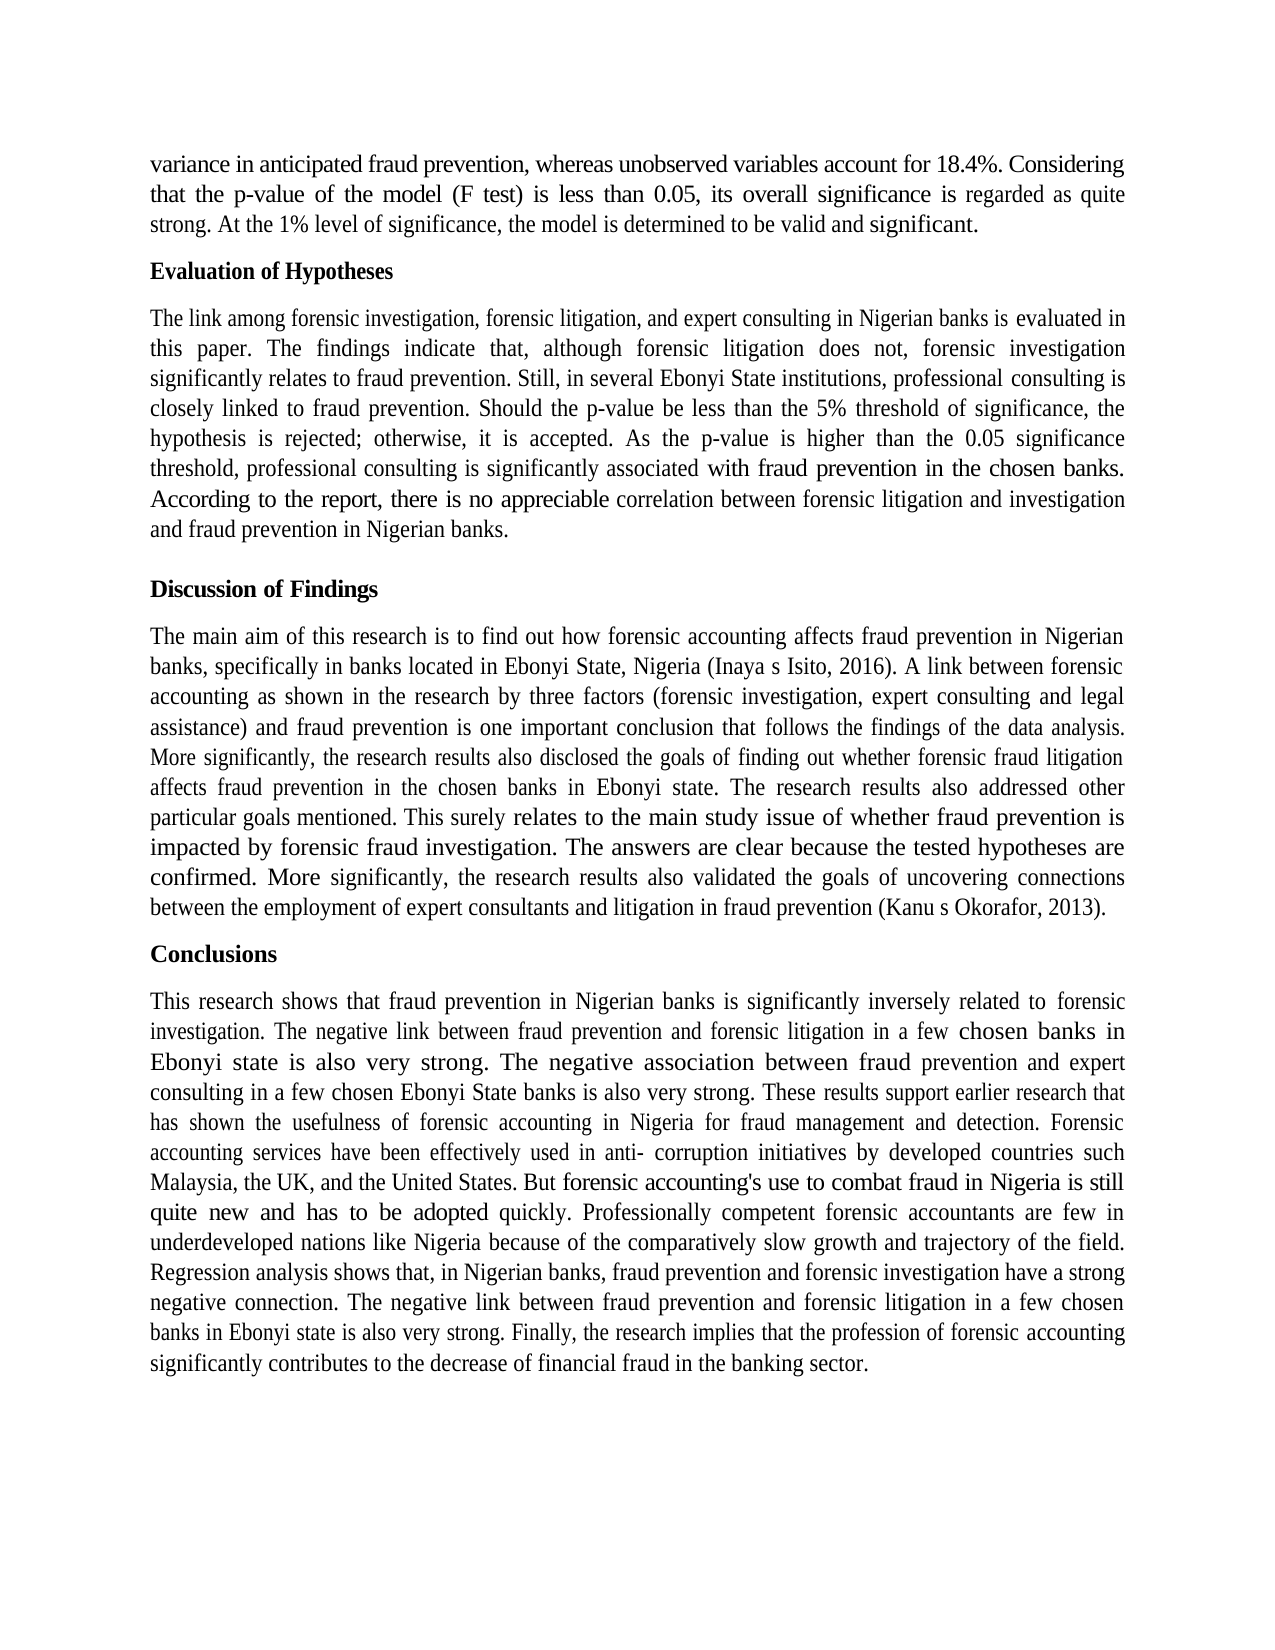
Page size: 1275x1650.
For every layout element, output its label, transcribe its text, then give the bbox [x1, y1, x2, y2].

text variance in anticipated fraud prevention, whereas unobserved variables account for 18.4%. Considering that the p-value of the model (F test) is less than 0.05, its overall significance is regarded as quite strong. At the 1% level of significance, the model is determined to be valid and significant. [150, 149, 1125, 238]
text The link among forensic investigation, forensic litigation, and expert consulting in Nigerian banks is evaluated in this paper. The findings indicate that, although forensic litigation does not, forensic investigation significantly relates to fraud prevention. Still, in several Ebonyi State institutions, professional consulting is closely linked to fraud prevention. Should the p-value be less than the 5% threshold of significance, the hypothesis is rejected; otherwise, it is accepted. As the p-value is higher than the 0.05 significance threshold, professional consulting is significantly associated with fraud prevention in the chosen banks. According to the report, there is no appreciable correlation between forensic litigation and investigation and fraud prevention in Nigerian banks. [150, 303, 1126, 542]
subtitle Evaluation of Hypotheses [150, 256, 1275, 285]
text The main aim of this research is to find out how forensic accounting affects fraud prevention in Nigerian banks, specifically in banks located in Ebonyi State, Nigeria (Inaya s Isito, 2016). A link between forensic accounting as shown in the research by three factors (forensic investigation, expert consulting and legal assistance) and fraud prevention is one important conclusion that follows the findings of the data analysis. More significantly, the research results also disclosed the goals of finding out whether forensic fraud litigation affects fraud prevention in the chosen banks in Ebonyi state. The research results also addressed other particular goals mentioned. This surely relates to the main study issue of whether fraud prevention is impacted by forensic fraud investigation. The answers are clear because the tested hypotheses are confirmed. More significantly, the research results also validated the goals of uncovering connections between the employment of expert consultants and litigation in fraud prevention (Kanu s Okorafor, 2013). [150, 621, 1125, 921]
subtitle Conclusions [150, 939, 1275, 968]
subtitle Discussion of Findings [150, 574, 1275, 603]
text This research shows that fraud prevention in Nigerian banks is significantly inversely related to forensic investigation. The negative link between fraud prevention and forensic litigation in a few chosen banks in Ebonyi state is also very strong. The negative association between fraud prevention and expert consulting in a few chosen Ebonyi State banks is also very strong. These results support earlier research that has shown the usefulness of forensic accounting in Nigeria for fraud management and detection. Forensic accounting services have been effectively used in anti- corruption initiatives by developed countries such Malaysia, the UK, and the United States. But forensic accounting's use to combat fraud in Nigeria is still quite new and has to be adopted quickly. Professionally competent forensic accountants are few in underdeveloped nations like Nigeria because of the comparatively slow growth and trajectory of the field. Regression analysis shows that, in Nigerian banks, fraud prevention and forensic investigation have a strong negative connection. The negative link between fraud prevention and forensic litigation in a few chosen banks in Ebonyi state is also very strong. Finally, the research implies that the profession of forensic accounting significantly contributes to the decrease of financial fraud in the banking sector. [150, 986, 1125, 1376]
